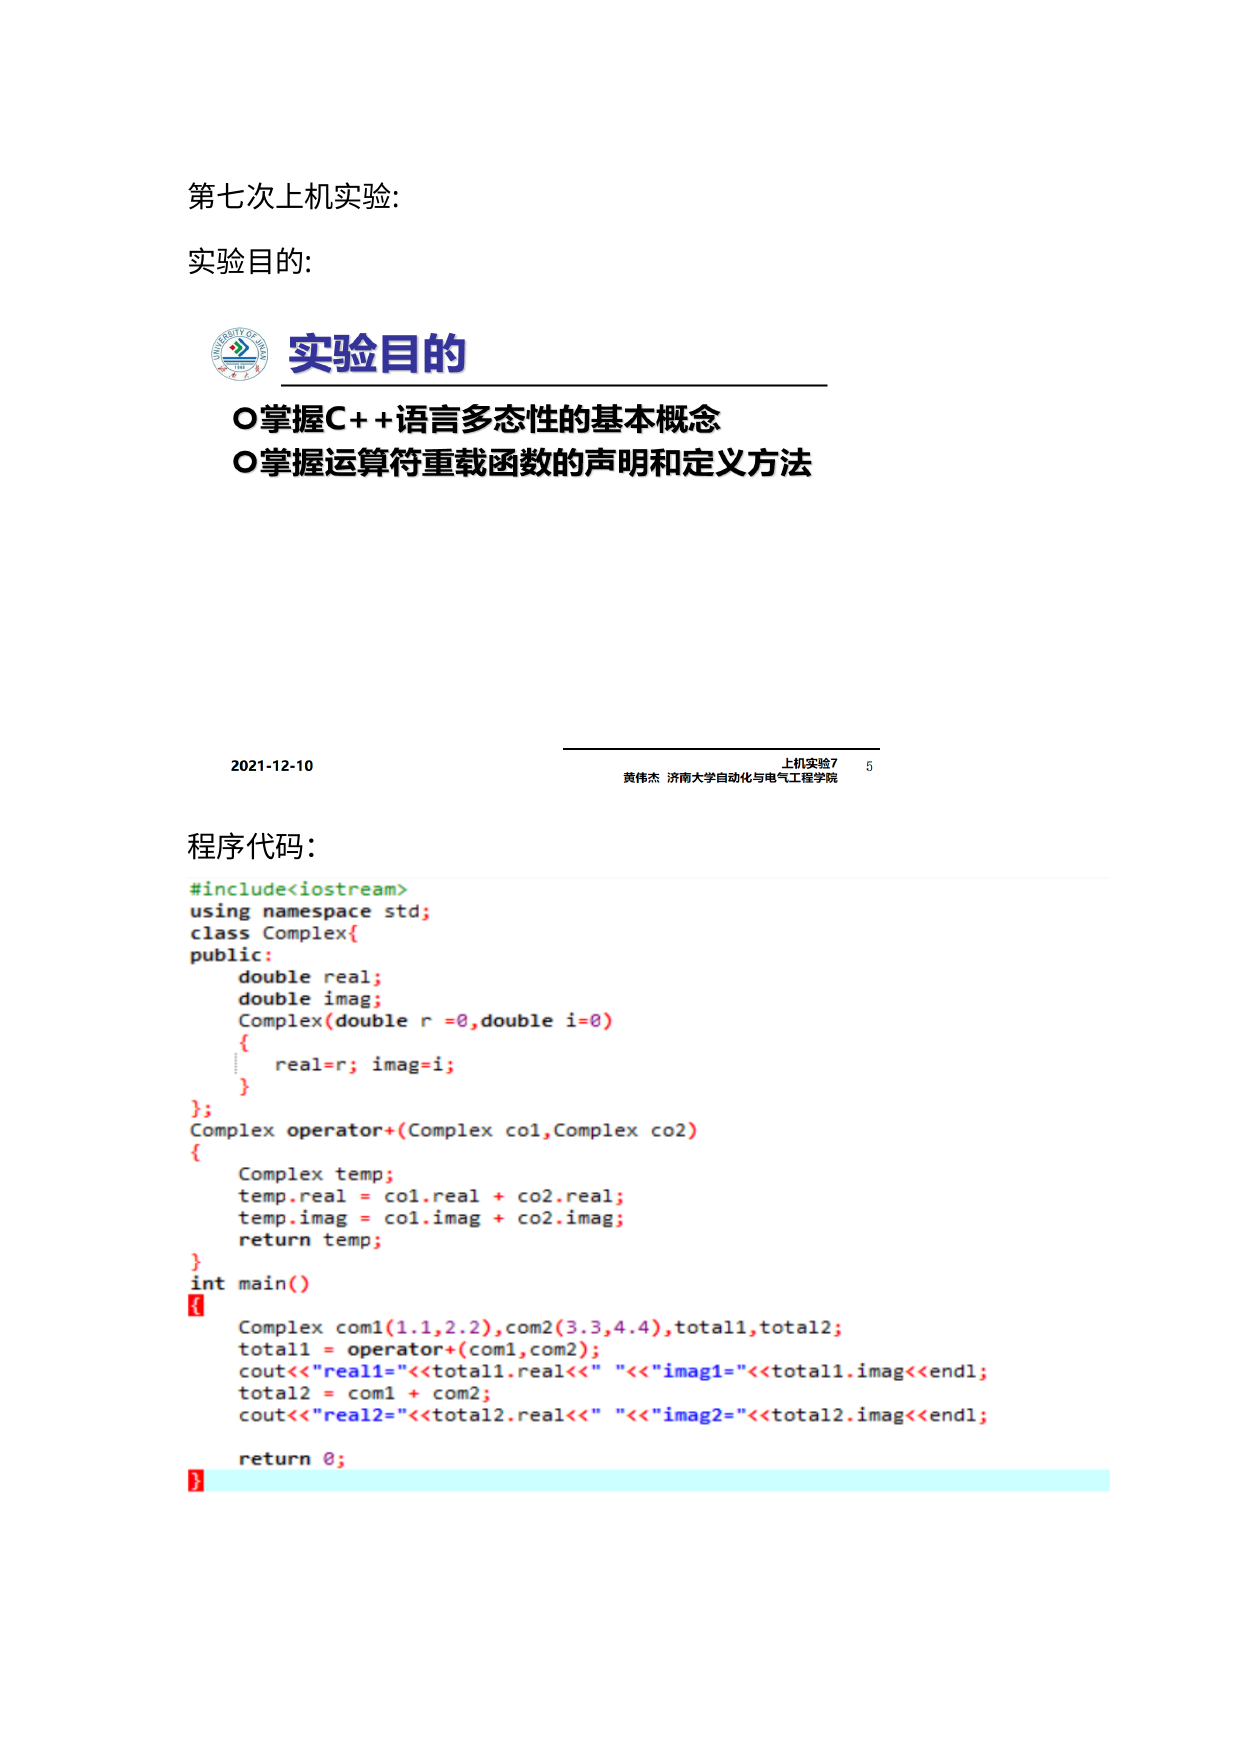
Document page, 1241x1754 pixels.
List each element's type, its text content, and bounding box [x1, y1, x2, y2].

picture [187, 877, 1110, 1504]
picture [187, 292, 917, 792]
text 实验目的: [187, 227, 1053, 292]
text 第七次上机实验: [187, 162, 1053, 227]
text 程序代码： [187, 812, 1053, 877]
